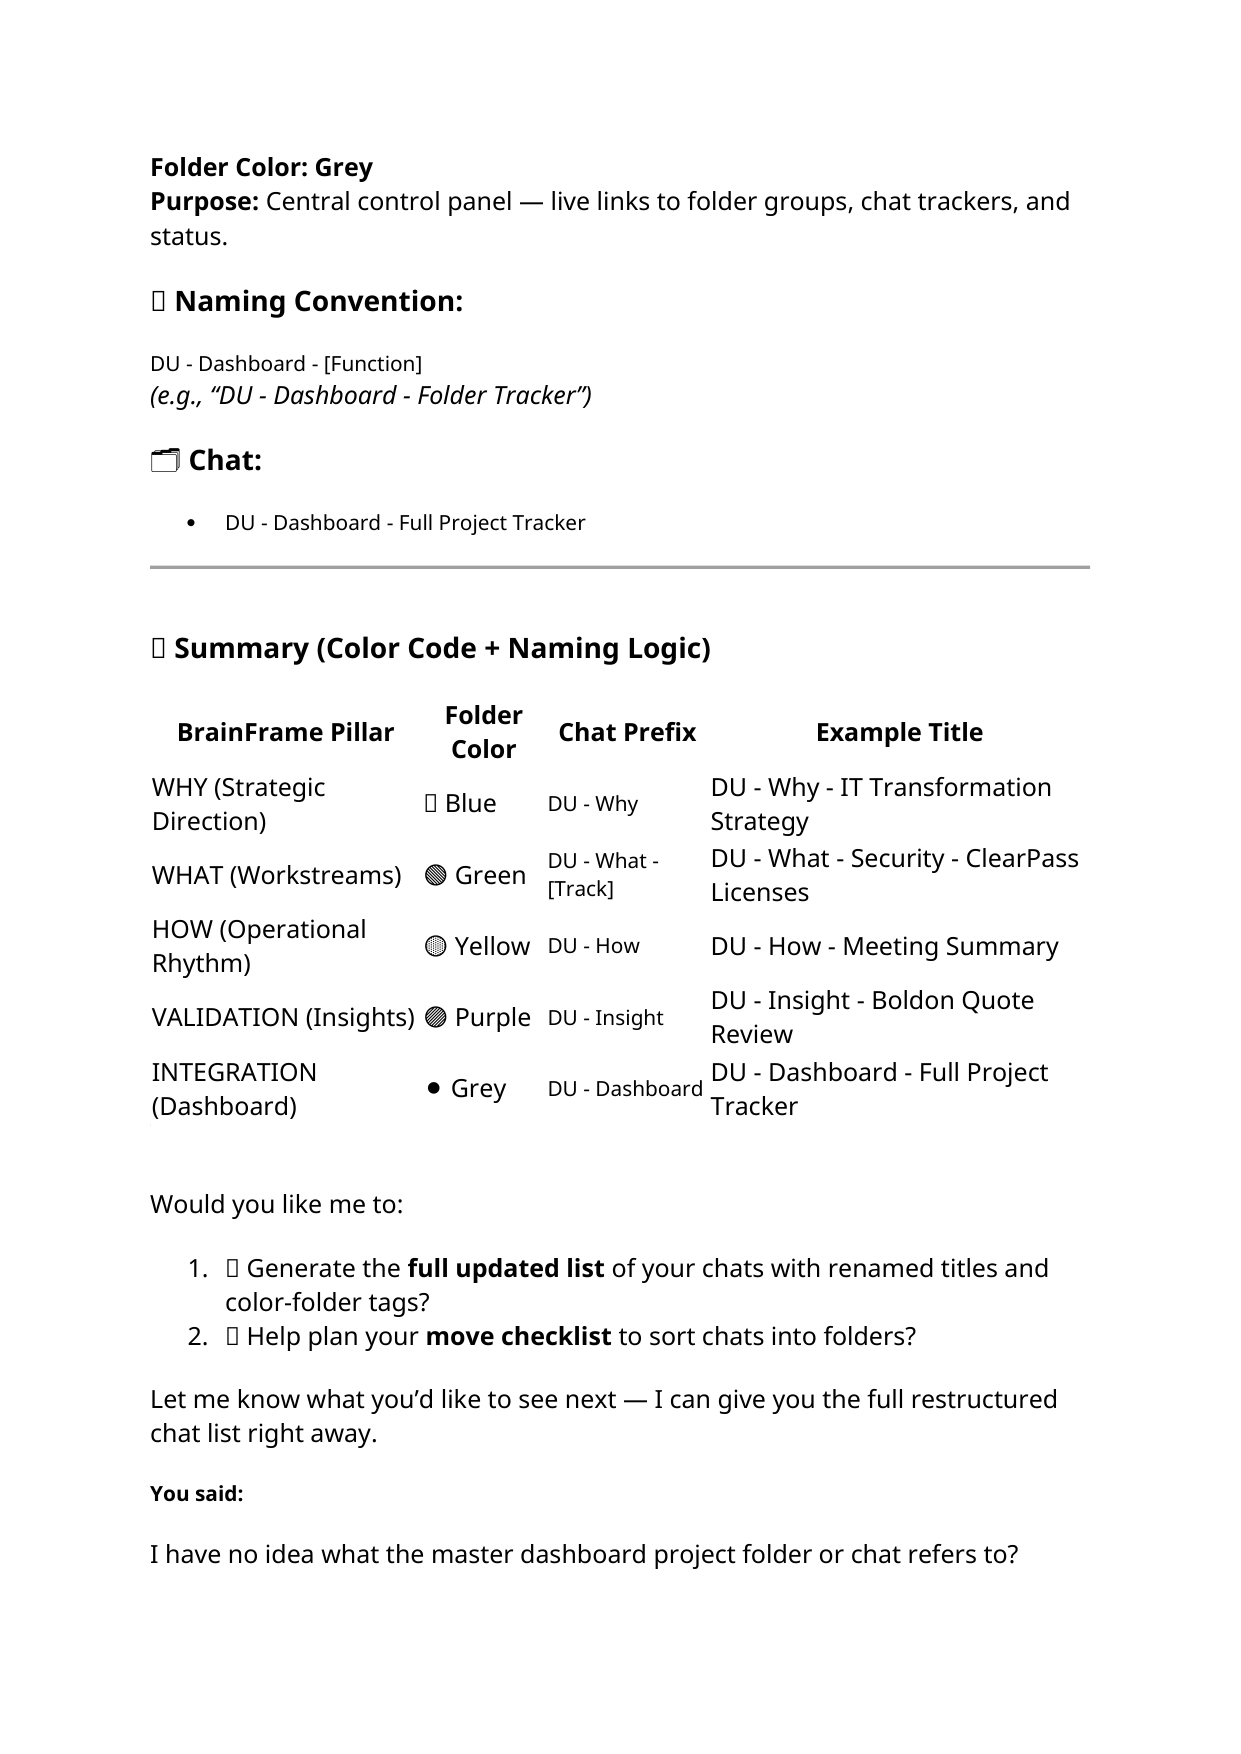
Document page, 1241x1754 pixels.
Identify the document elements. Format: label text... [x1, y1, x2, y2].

text Let me know what you’d like to see next — I can give you the full restructured chat list right away. [150, 1382, 1090, 1450]
text 🗂️ Chat: [150, 441, 1090, 479]
table_cell INTEGRATION (Dashboard) [150, 1053, 422, 1124]
table_cell 🟣 Purple [422, 981, 546, 1053]
text Would you like me to: [150, 1187, 1090, 1221]
table_cell 🟡 Yellow [422, 910, 546, 981]
text ✅ Naming Convention: [150, 281, 1090, 320]
list DU - Dashboard - Full Project Tracker [187, 508, 1090, 536]
table_cell 🟢 Green [422, 839, 546, 910]
table_cell HOW (Operational Rhythm) [150, 910, 422, 981]
text You said: [150, 1479, 1090, 1507]
table_cell DU - Why [546, 768, 709, 839]
table_cell WHAT (Workstreams) [150, 839, 422, 910]
table_cell DU - How - Meeting Summary [709, 910, 1090, 981]
list ✅ Generate the full updated list of your chats with renamed titles and color-folder tags? [187, 1250, 1090, 1318]
table_header BrainFrame Pillar [150, 696, 422, 768]
table_header Folder Color [422, 696, 546, 768]
table_cell DU - Insight [546, 981, 709, 1053]
table_cell VALIDATION (Insights) [150, 981, 422, 1053]
table_header Chat Prefix [546, 696, 709, 768]
table_cell ⚫ Grey [422, 1053, 546, 1124]
text I have no idea what the master dashboard project folder or chat refers to? [150, 1537, 1090, 1571]
list 📁 Help plan your move checklist to sort chats into folders? [187, 1318, 1090, 1352]
table_cell 🔵 Blue [422, 768, 546, 839]
table_header Example Title [709, 696, 1090, 768]
table_cell DU - Dashboard [546, 1053, 709, 1124]
table_cell DU - What - [Track] [546, 839, 709, 910]
table_cell WHY (Strategic Direction) [150, 768, 422, 839]
text DU - Dashboard - [Function] (e.g., “DU - Dashboard - Folder Tracker”) [150, 349, 1090, 411]
text 📌 Summary (Color Code + Naming Logic) [150, 629, 1090, 667]
table_cell DU - Dashboard - Full Project Tracker [709, 1053, 1090, 1124]
table_cell DU - Why - IT Transformation Strategy [709, 768, 1090, 839]
table_cell DU - What - Security - ClearPass Licenses [709, 839, 1090, 910]
table_cell DU - Insight - Boldon Quote Review [709, 981, 1090, 1053]
table_cell DU - How [546, 910, 709, 981]
text Folder Color: Grey Purpose: Central control panel — live links to folder groups, chat trackers, and status. [150, 150, 1090, 252]
